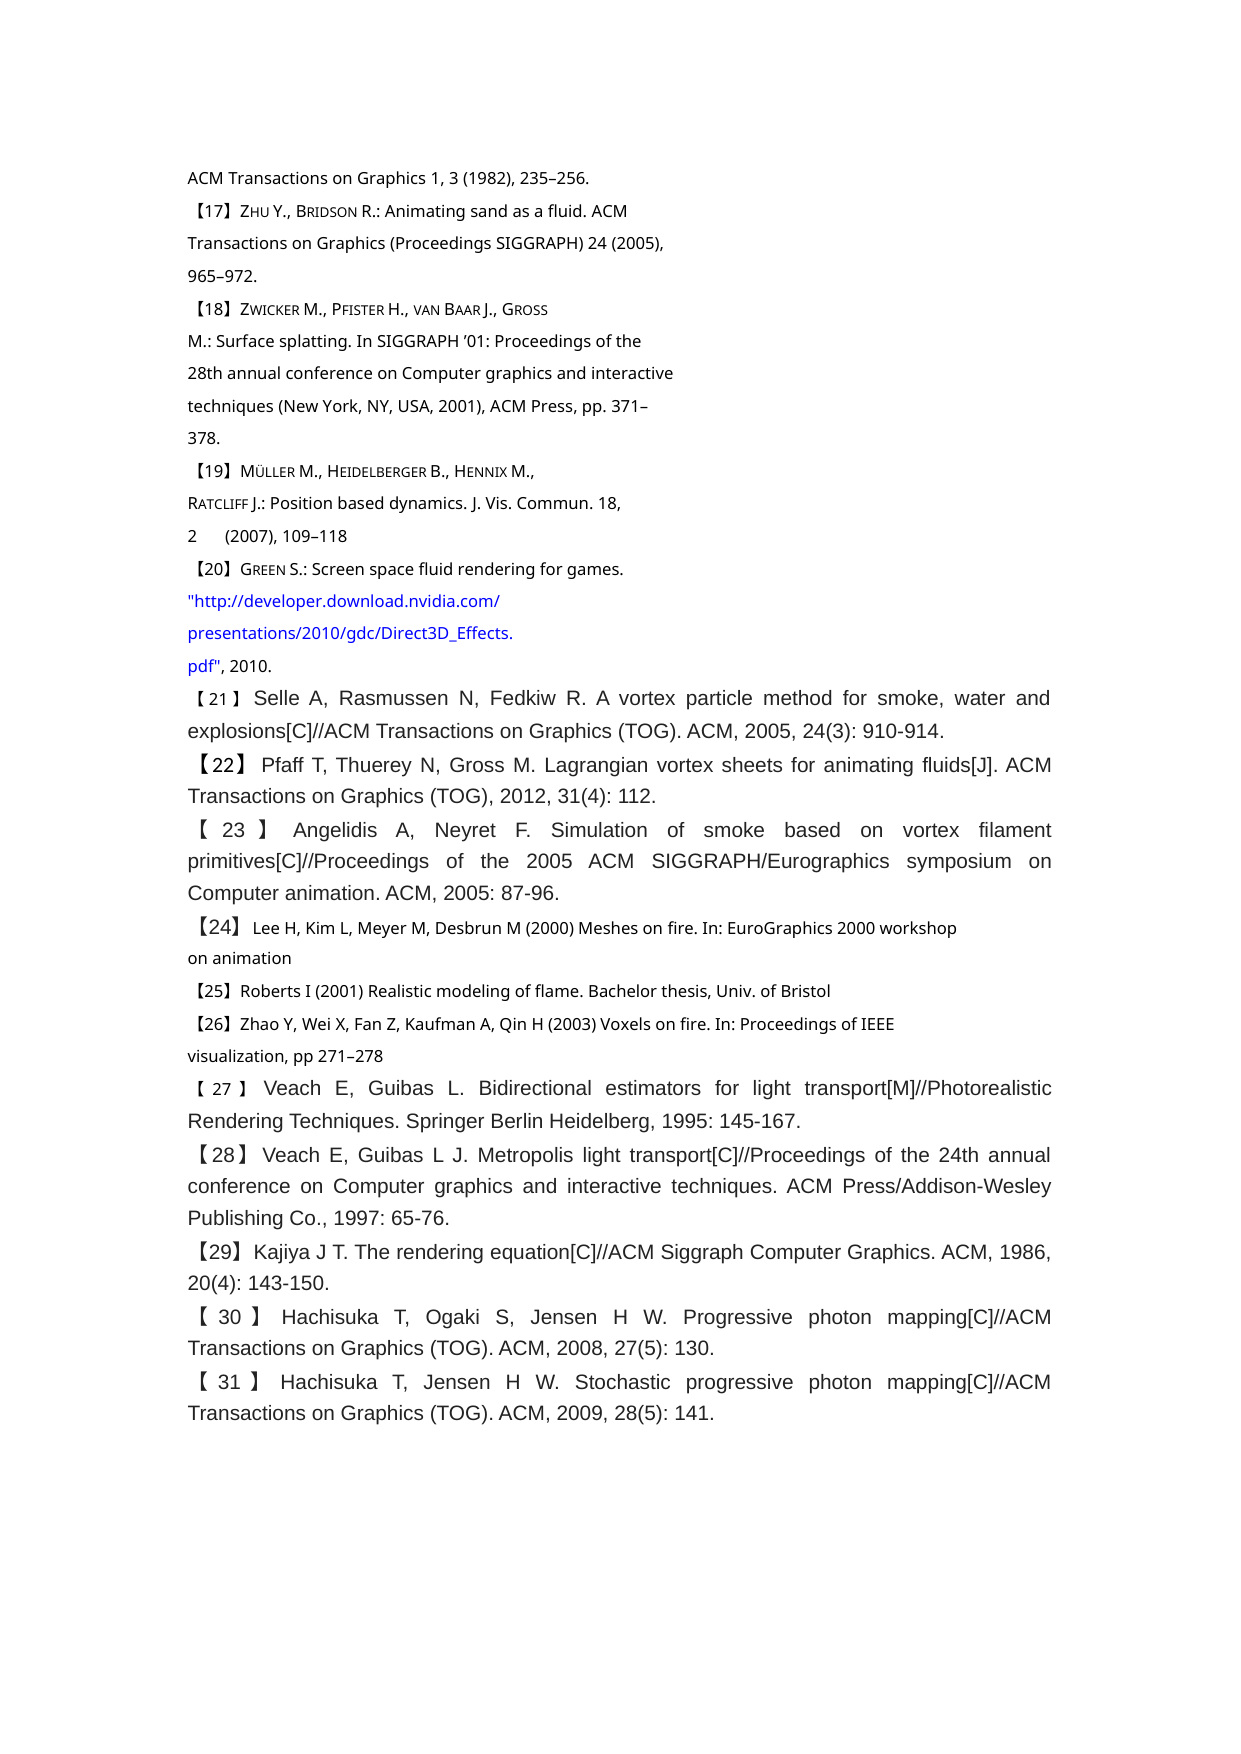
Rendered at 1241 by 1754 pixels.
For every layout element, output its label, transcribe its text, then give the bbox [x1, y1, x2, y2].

text RATCLIFF J.: Position based dynamics. J. Vis. Commun. 18, [187, 487, 1053, 519]
text 【27】Veach E, Guibas L. Bidirectional estimators for light transport[M]//Photorealistic Rendering Techniques. Springer Berlin Heidelberg, 1995: 145-167. [187, 1072, 1053, 1137]
text 【28】Veach E, Guibas L J. Metropolis light transport[C]//Proceedings of the 24th annual conference on Computer graphics and interactive techniques. ACM Press/Addison-Wesley Publishing Co., 1997: 65-76. [187, 1137, 1053, 1234]
text on animation [187, 942, 1053, 974]
text 【30】Hachisuka T, Ogaki S, Jensen H W. Progressive photon mapping[C]//ACM Transactions on Graphics (TOG). ACM, 2008, 27(5): 130. [187, 1299, 1053, 1364]
text 【31】Hachisuka T, Jensen H W. Stochastic progressive photon mapping[C]//ACM Transactions on Graphics (TOG). ACM, 2009, 28(5): 141. [187, 1364, 1053, 1429]
text 【22】Pfaff T, Thuerey N, Gross M. Lagrangian vortex sheets for animating fluids[J]. ACM Transactions on Graphics (TOG), 2012, 31(4): 112. [187, 747, 1053, 812]
text "http://developer.download.nvidia.com/ [187, 584, 1053, 617]
text 【24】Lee H, Kim L, Meyer M, Desbrun M (2000) Meshes on fire. In: EuroGraphics 2000 workshop [187, 909, 1053, 942]
text 28th annual conference on Computer graphics and interactive [187, 357, 1053, 389]
text Transactions on Graphics (Proceedings SIGGRAPH) 24 (2005), [187, 227, 1053, 259]
text 965–972. [187, 259, 1053, 292]
text 【23】Angelidis A, Neyret F. Simulation of smoke based on vortex filament primitives[C]//Proceedings of the 2005 ACM SIGGRAPH/Eurographics symposium on Computer animation. ACM, 2005: 87-96. [187, 812, 1053, 909]
text 【26】Zhao Y, Wei X, Fan Z, Kaufman A, Qin H (2003) Voxels on fire. In: Proceedings of IEEE [187, 1007, 1053, 1039]
text visualization, pp 271–278 [187, 1039, 1053, 1072]
text ACM Transactions on Graphics 1, 3 (1982), 235–256. [187, 162, 1053, 194]
list (2007), 109–118 [187, 519, 1053, 552]
text 【17】ZHU Y., BRIDSON R.: Animating sand as a fluid. ACM [187, 194, 1053, 227]
text 【21】Selle A, Rasmussen N, Fedkiw R. A vortex particle method for smoke, water and explosions[C]//ACM Transactions on Graphics (TOG). ACM, 2005, 24(3): 910-914. [187, 682, 1053, 747]
text techniques (New York, NY, USA, 2001), ACM Press, pp. 371– [187, 389, 1053, 422]
text 【19】MÜLLER M., HEIDELBERGER B., HENNIX M., [187, 454, 1053, 487]
text presentations/2010/gdc/Direct3D_Effects. [187, 617, 1053, 649]
text M.: Surface splatting. In SIGGRAPH ’01: Proceedings of the [187, 324, 1053, 357]
text 【20】GREEN S.: Screen space fluid rendering for games. [187, 552, 1053, 584]
text pdf", 2010. [187, 649, 1053, 682]
text 【29】Kajiya J T. The rendering equation[C]//ACM Siggraph Computer Graphics. ACM, 1986, 20(4): 143-150. [187, 1234, 1053, 1299]
text 【18】ZWICKER M., PFISTER H., VAN BAAR J., GROSS [187, 292, 1053, 324]
text 【25】Roberts I (2001) Realistic modeling of flame. Bachelor thesis, Univ. of Bristol [187, 974, 1053, 1007]
text 378. [187, 422, 1053, 454]
